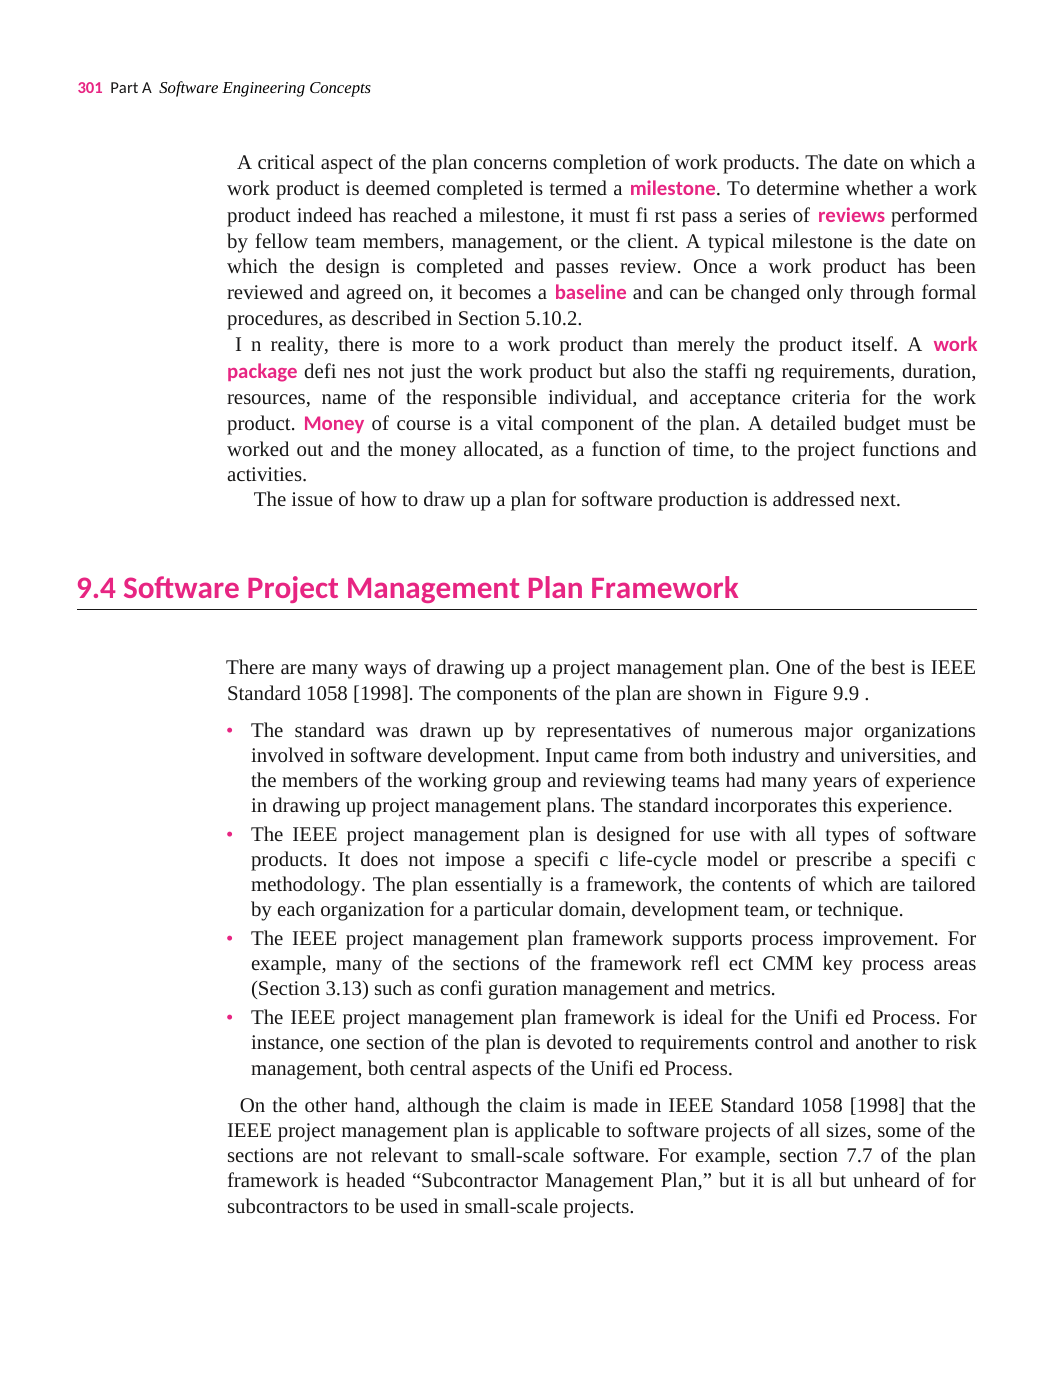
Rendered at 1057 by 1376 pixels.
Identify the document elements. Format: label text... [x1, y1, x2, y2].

text I n reality, there is more to a work product than merely the product itself. A work package defi nes not just the work product but also the staffi ng requirements, duration, resources, name of the responsible individual, and acceptance criteria for the work product. Money of course is a vital component of the plan. A detailed budget must be worked out and the money allocated, as a function of time, to the project functions and activities. [226, 331, 977, 486]
text On the other hand, although the claim is made in IEEE Standard 1058 [1998] that the IEEE project management plan is applicable to software projects of all sizes, some of the sections are not relevant to small-scale software. For example, section 7.7 of the plan framework is headed “Subcontractor Management Plan,” but it is all but unheard of for subcontractors to be used in small-scale projects. [226, 1093, 977, 1218]
list The IEEE project management plan framework is ideal for the Unifi ed Process. For instance, one section of the plan is devoted to requirements control and another to risk management, both central aspects of the Unifi ed Process. [226, 1005, 977, 1079]
text A critical aspect of the plan concerns completion of work products. The date on which a work product is deemed completed is termed a milestone. To determine whether a work product indeed has reached a milestone, it must fi rst pass a series of reviews performed by fellow team members, management, or the client. A typical milestone is the date on which the design is completed and passes review. Once a work product has been reviewed and agreed on, it becomes a baseline and can be changed only through formal procedures, as described in Section 5.10.2. [226, 150, 977, 330]
list The IEEE project management plan is designed for use with all types of software products. It does not impose a specifi c life-cycle model or prescribe a specifi c methodology. The plan essentially is a framework, the contents of which are tailored by each organization for a particular domain, development team, or technique. [226, 822, 977, 921]
subtitle 9.4 Software Project Management Plan Framework [76, 568, 977, 607]
list The IEEE project management plan framework supports process improvement. For example, many of the sections of the framework refl ect CMM key process areas (Section 3.13) such as confi guration management and metrics. [226, 926, 977, 1000]
list The standard was drawn up by representatives of numerous major organizations involved in software development. Input came from both industry and universities, and the members of the working group and reviewing teams had many years of experience in drawing up project management plans. The standard incorporates this experience. [226, 718, 977, 817]
text The issue of how to draw up a plan for software production is addressed next. [77, 487, 977, 511]
text There are many ways of drawing up a project management plan. One of the best is IEEE Standard 1058 [1998]. The components of the plan are shown in Figure 9.9 . [226, 655, 977, 704]
